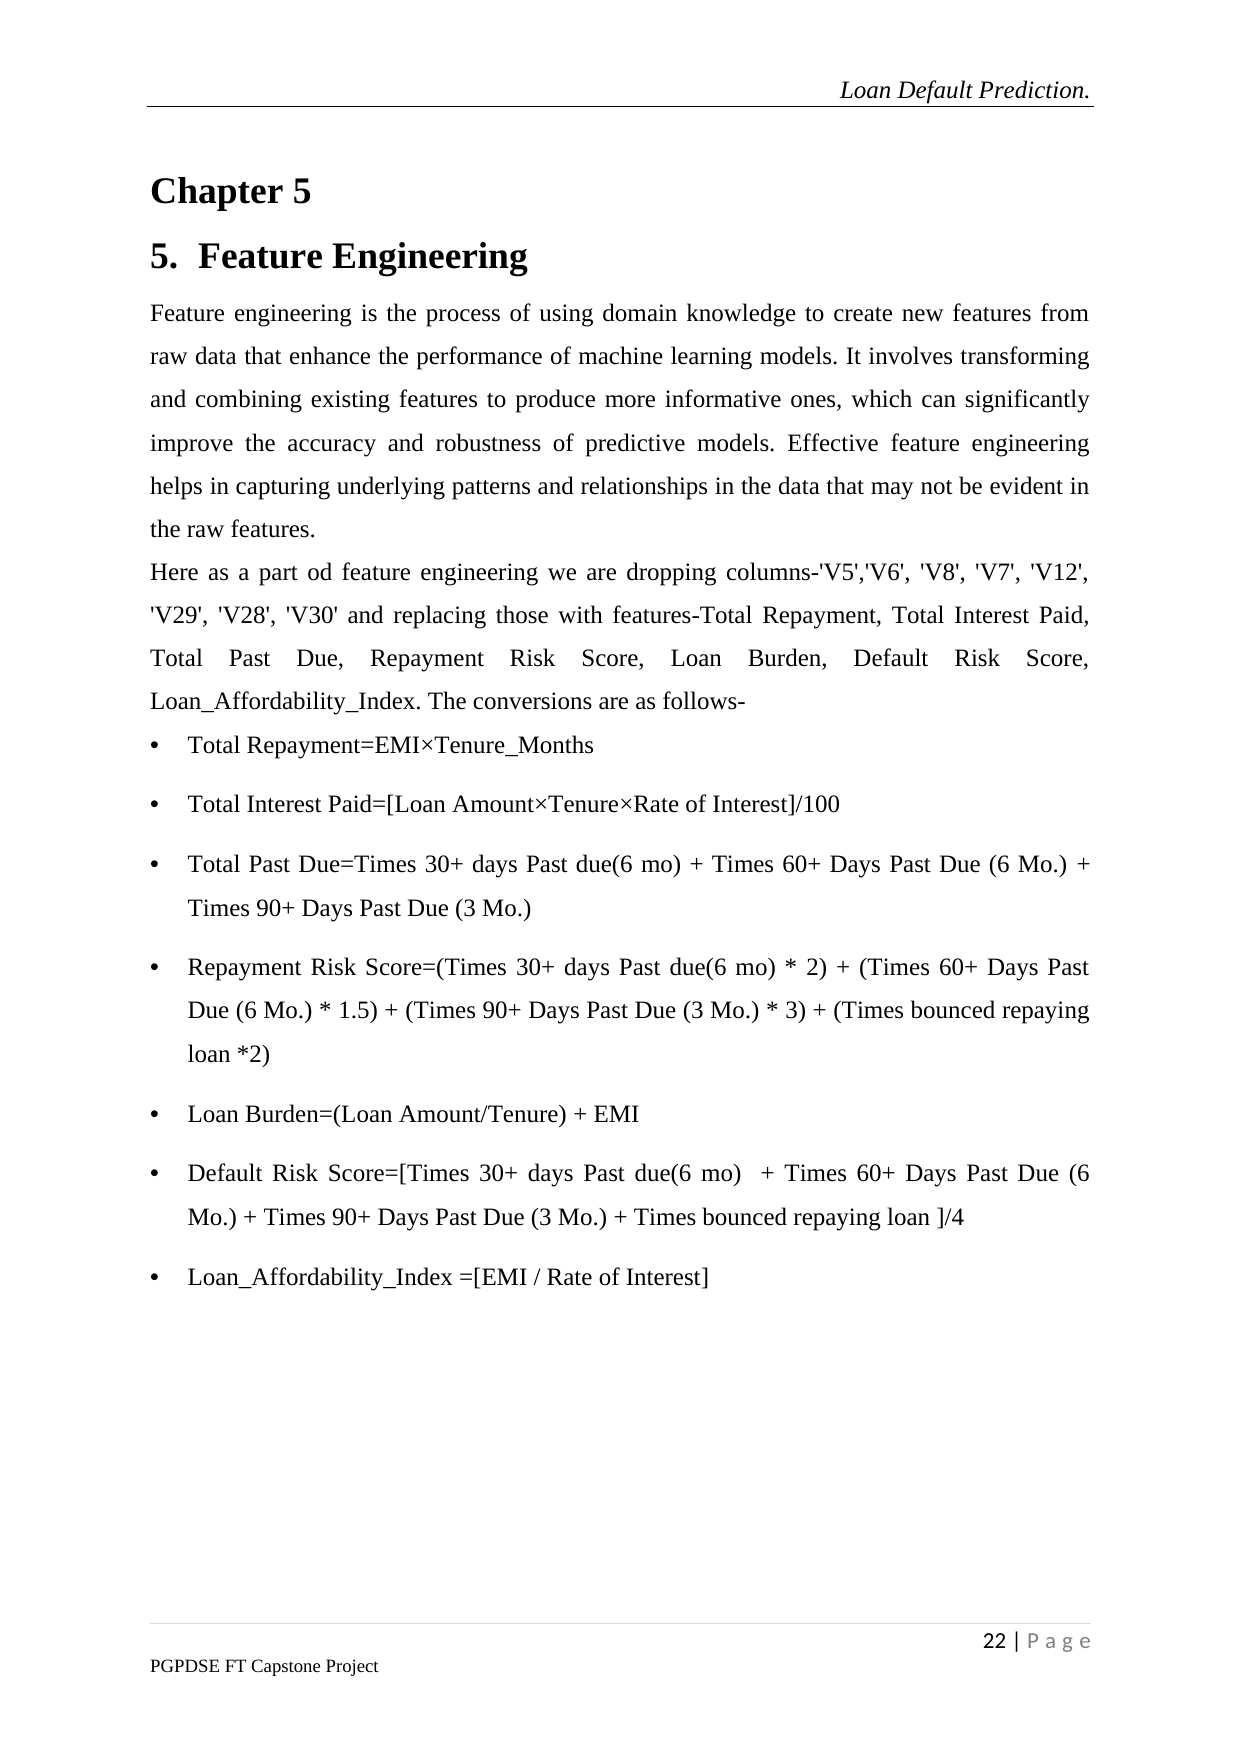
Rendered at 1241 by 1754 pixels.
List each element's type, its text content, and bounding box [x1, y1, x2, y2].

list Loan Burden=(Loan Amount/Tenure)​ + EMI [150, 1098, 1091, 1127]
list Loan_Affordability_Index =[EMI / Rate of Interest] [150, 1261, 1091, 1290]
list Total Interest Paid=[Loan Amount×Tenure​×Rate of Interest]/100 [150, 789, 1091, 818]
text Here as a part od feature engineering we are dropping columns-'V5','V6', 'V8', 'V7', 'V12', 'V29', 'V28', 'V30' and replacing those with features-Total Repayment, Total Interest Paid, Total Past Due, Repayment Risk Score, Loan Burden, Default Risk Score, Loan_Affordability_Index. The conversions are as follows- [150, 557, 1091, 715]
text Chapter 5 [150, 169, 1091, 212]
list Repayment Risk Score=(Times 30+ days Past due(6 mo) * 2) + (Times 60+ Days Past Due (6 Mo.) * 1.5) + (Times 90+ Days Past Due (3 Mo.) * 3) + (Times bounced repaying loan *2) [150, 952, 1091, 1067]
list Total Repayment=EMI×Tenure_Months [150, 729, 1091, 758]
list Total Past Due=Times 30+ days Past due(6 mo) + Times 60+ Days Past Due (6 Mo.)​ + Times 90+ Days Past Due (3 Mo.) [150, 849, 1091, 921]
text 5. Feature Engineering [150, 233, 1091, 277]
text Feature engineering is the process of using domain knowledge to create new features from raw data that enhance the performance of machine learning models. It involves transforming and combining existing features to produce more informative ones, which can significantly improve the accuracy and robustness of predictive models. Effective feature engineering helps in capturing underlying patterns and relationships in the data that may not be evident in the raw features. [150, 298, 1091, 543]
list Default Risk Score=[Times 30+ days Past due(6 mo) + Times 60+ Days Past Due (6 Mo.) + Times 90+ Days Past Due (3 Mo.) + Times bounced repaying loan ]/4 [150, 1158, 1091, 1230]
